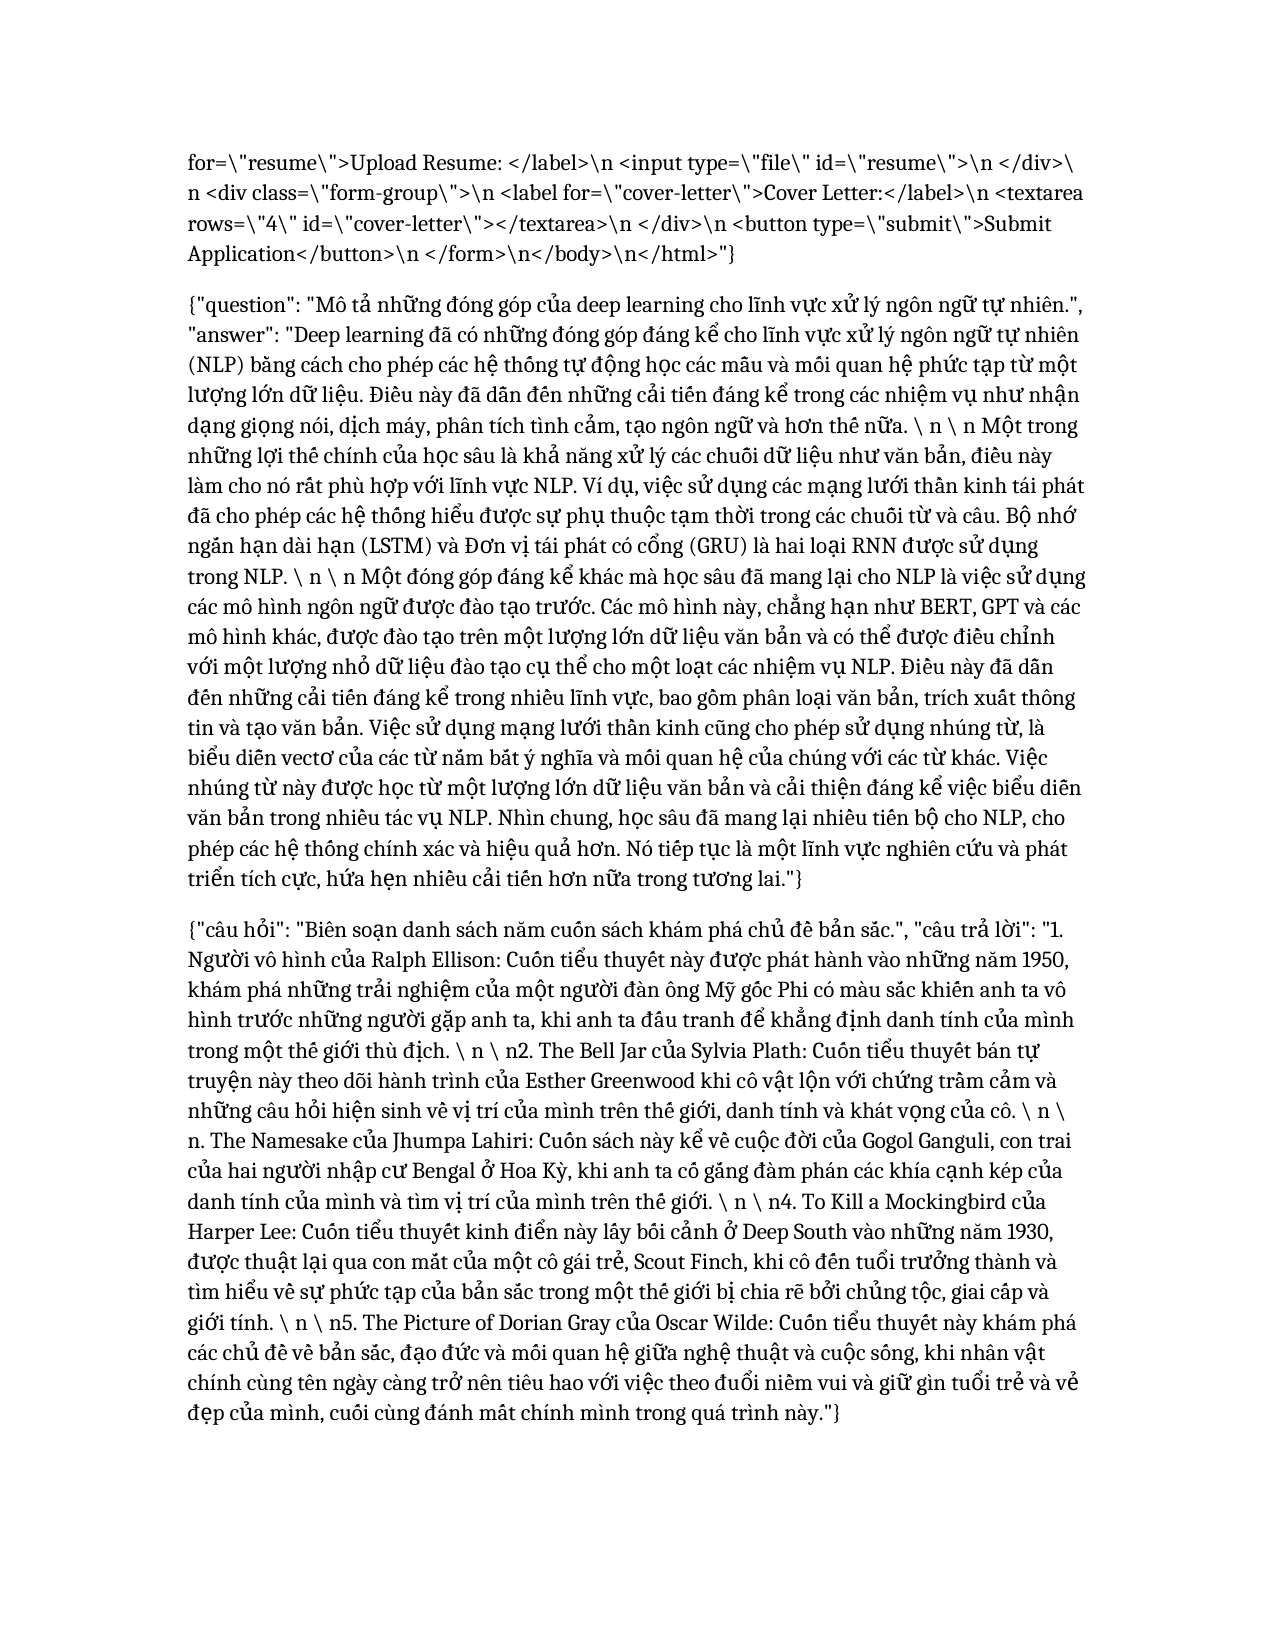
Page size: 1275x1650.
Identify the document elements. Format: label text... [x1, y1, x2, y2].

text {"question": "Mô tả những đóng góp của deep learning cho lĩnh vực xử lý ngôn ngữ tự nhiên.", "answer": "Deep learning đã có những đóng góp đáng kể cho lĩnh vực xử lý ngôn ngữ tự nhiên (NLP) bằng cách cho phép các hệ thống tự động học các mẫu và mối quan hệ phức tạp từ một lượng lớn dữ liệu. Điều này đã dẫn đến những cải tiến đáng kể trong các nhiệm vụ như nhận dạng giọng nói, dịch máy, phân tích tình cảm, tạo ngôn ngữ và hơn thế nữa. \ n \ n Một trong những lợi thế chính của học sâu là khả năng xử lý các chuỗi dữ liệu như văn bản, điều này làm cho nó rất phù hợp với lĩnh vực NLP. Ví dụ, việc sử dụng các mạng lưới thần kinh tái phát đã cho phép các hệ thống hiểu được sự phụ thuộc tạm thời trong các chuỗi từ và câu. Bộ nhớ ngắn hạn dài hạn (LSTM) và Đơn vị tái phát có cổng (GRU) là hai loại RNN được sử dụng trong NLP. \ n \ n Một đóng góp đáng kể khác mà học sâu đã mang lại cho NLP là việc sử dụng các mô hình ngôn ngữ được đào tạo trước. Các mô hình này, chẳng hạn như BERT, GPT và các mô hình khác, được đào tạo trên một lượng lớn dữ liệu văn bản và có thể được điều chỉnh với một lượng nhỏ dữ liệu đào tạo cụ thể cho một loạt các nhiệm vụ NLP. Điều này đã dẫn đến những cải tiến đáng kể trong nhiều lĩnh vực, bao gồm phân loại văn bản, trích xuất thông tin và tạo văn bản. Việc sử dụng mạng lưới thần kinh cũng cho phép sử dụng nhúng từ, là biểu diễn vectơ của các từ nắm bắt ý nghĩa và mối quan hệ của chúng với các từ khác. Việc nhúng từ này được học từ một lượng lớn dữ liệu văn bản và cải thiện đáng kể việc biểu diễn văn bản trong nhiều tác vụ NLP. Nhìn chung, học sâu đã mang lại nhiều tiến bộ cho NLP, cho phép các hệ thống chính xác và hiệu quả hơn. Nó tiếp tục là một lĩnh vực nghiên cứu và phát triển tích cực, hứa hẹn nhiều cải tiến hơn nữa trong tương lai."} [187, 292, 1087, 892]
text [187, 150, 1087, 267]
text {"câu hỏi": "Biên soạn danh sách năm cuốn sách khám phá chủ đề bản sắc.", "câu trả lời": "1. Người vô hình của Ralph Ellison: Cuốn tiểu thuyết này được phát hành vào những năm 1950, khám phá những trải nghiệm của một người đàn ông Mỹ gốc Phi có màu sắc khiến anh ta vô hình trước những người gặp anh ta, khi anh ta đấu tranh để khẳng định danh tính của mình trong một thế giới thù địch. \ n \ n2. The Bell Jar của Sylvia Plath: Cuốn tiểu thuyết bán tự truyện này theo dõi hành trình của Esther Greenwood khi cô vật lộn với chứng trầm cảm và những câu hỏi hiện sinh về vị trí của mình trên thế giới, danh tính và khát vọng của cô. \ n \ n. The Namesake của Jhumpa Lahiri: Cuốn sách này kể về cuộc đời của Gogol Ganguli, con trai của hai người nhập cư Bengal ở Hoa Kỳ, khi anh ta cố gắng đàm phán các khía cạnh kép của danh tính của mình và tìm vị trí của mình trên thế giới. \ n \ n4. To Kill a Mockingbird của Harper Lee: Cuốn tiểu thuyết kinh điển này lấy bối cảnh ở Deep South vào những năm 1930, được thuật lại qua con mắt của một cô gái trẻ, Scout Finch, khi cô đến tuổi trưởng thành và tìm hiểu về sự phức tạp của bản sắc trong một thế giới bị chia rẽ bởi chủng tộc, giai cấp và giới tính. \ n \ n5. The Picture of Dorian Gray của Oscar Wilde: Cuốn tiểu thuyết này khám phá các chủ đề về bản sắc, đạo đức và mối quan hệ giữa nghệ thuật và cuộc sống, khi nhân vật chính cùng tên ngày càng trở nên tiêu hao với việc theo đuổi niềm vui và giữ gìn tuổi trẻ và vẻ đẹp của mình, cuối cùng đánh mất chính mình trong quá trình này."} [187, 917, 1087, 1426]
